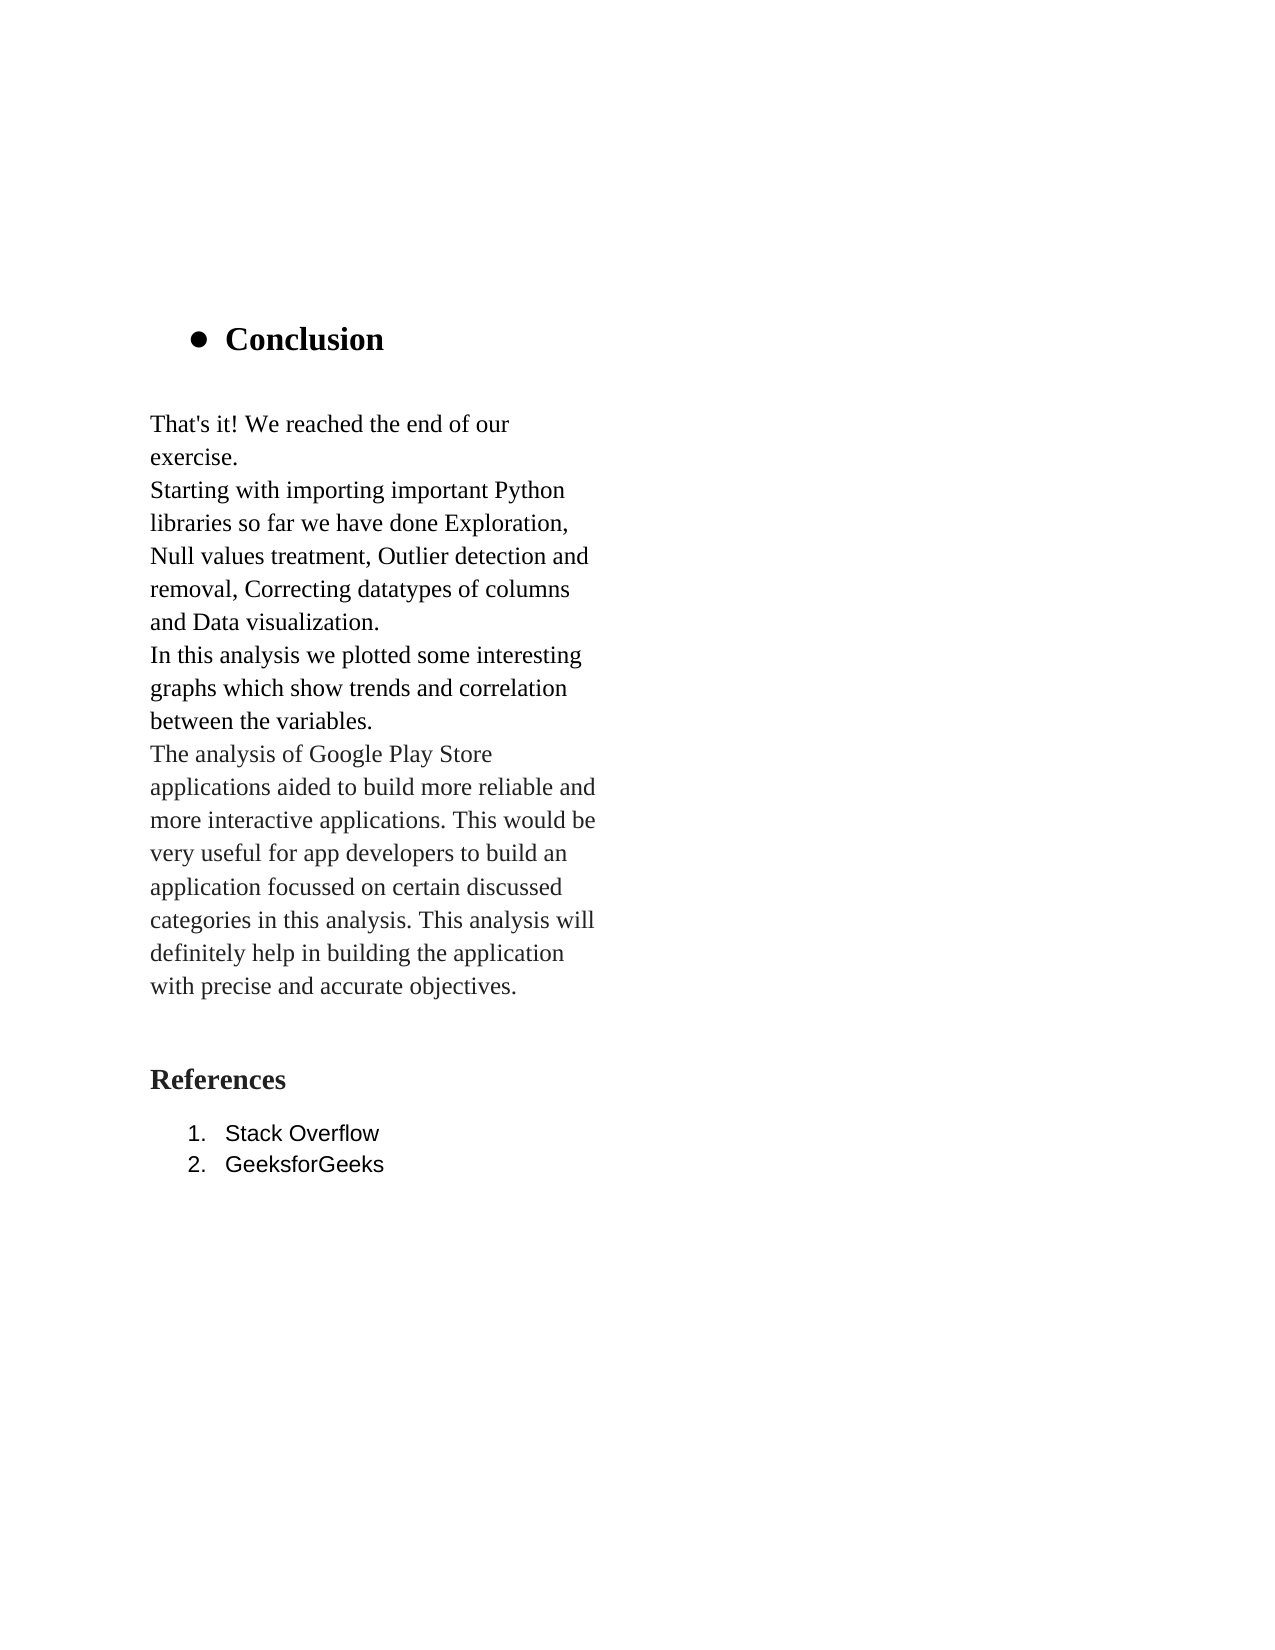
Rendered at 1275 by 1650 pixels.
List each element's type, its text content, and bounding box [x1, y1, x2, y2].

list Stack Overflow [187, 1120, 600, 1147]
subtitle References [150, 1062, 600, 1095]
list Conclusion [187, 315, 600, 358]
text That's it! We reached the end of our exercise. [150, 409, 600, 471]
text In this analysis we plotted some interesting graphs which show trends and correlation between the variables. [150, 640, 600, 735]
list GeeksforGeeks [187, 1151, 600, 1177]
text The analysis of Google Play Store applications aided to build more reliable and more interactive applications. This would be very useful for app developers to build an application focussed on certain discussed categories in this analysis. This analysis will definitely help in building the application with precise and accurate objectives. [150, 739, 600, 999]
text Starting with importing important Python libraries so far we have done Exploration, Null values treatment, Outlier detection and removal, Correcting datatypes of columns and Data visualization. [150, 475, 600, 636]
